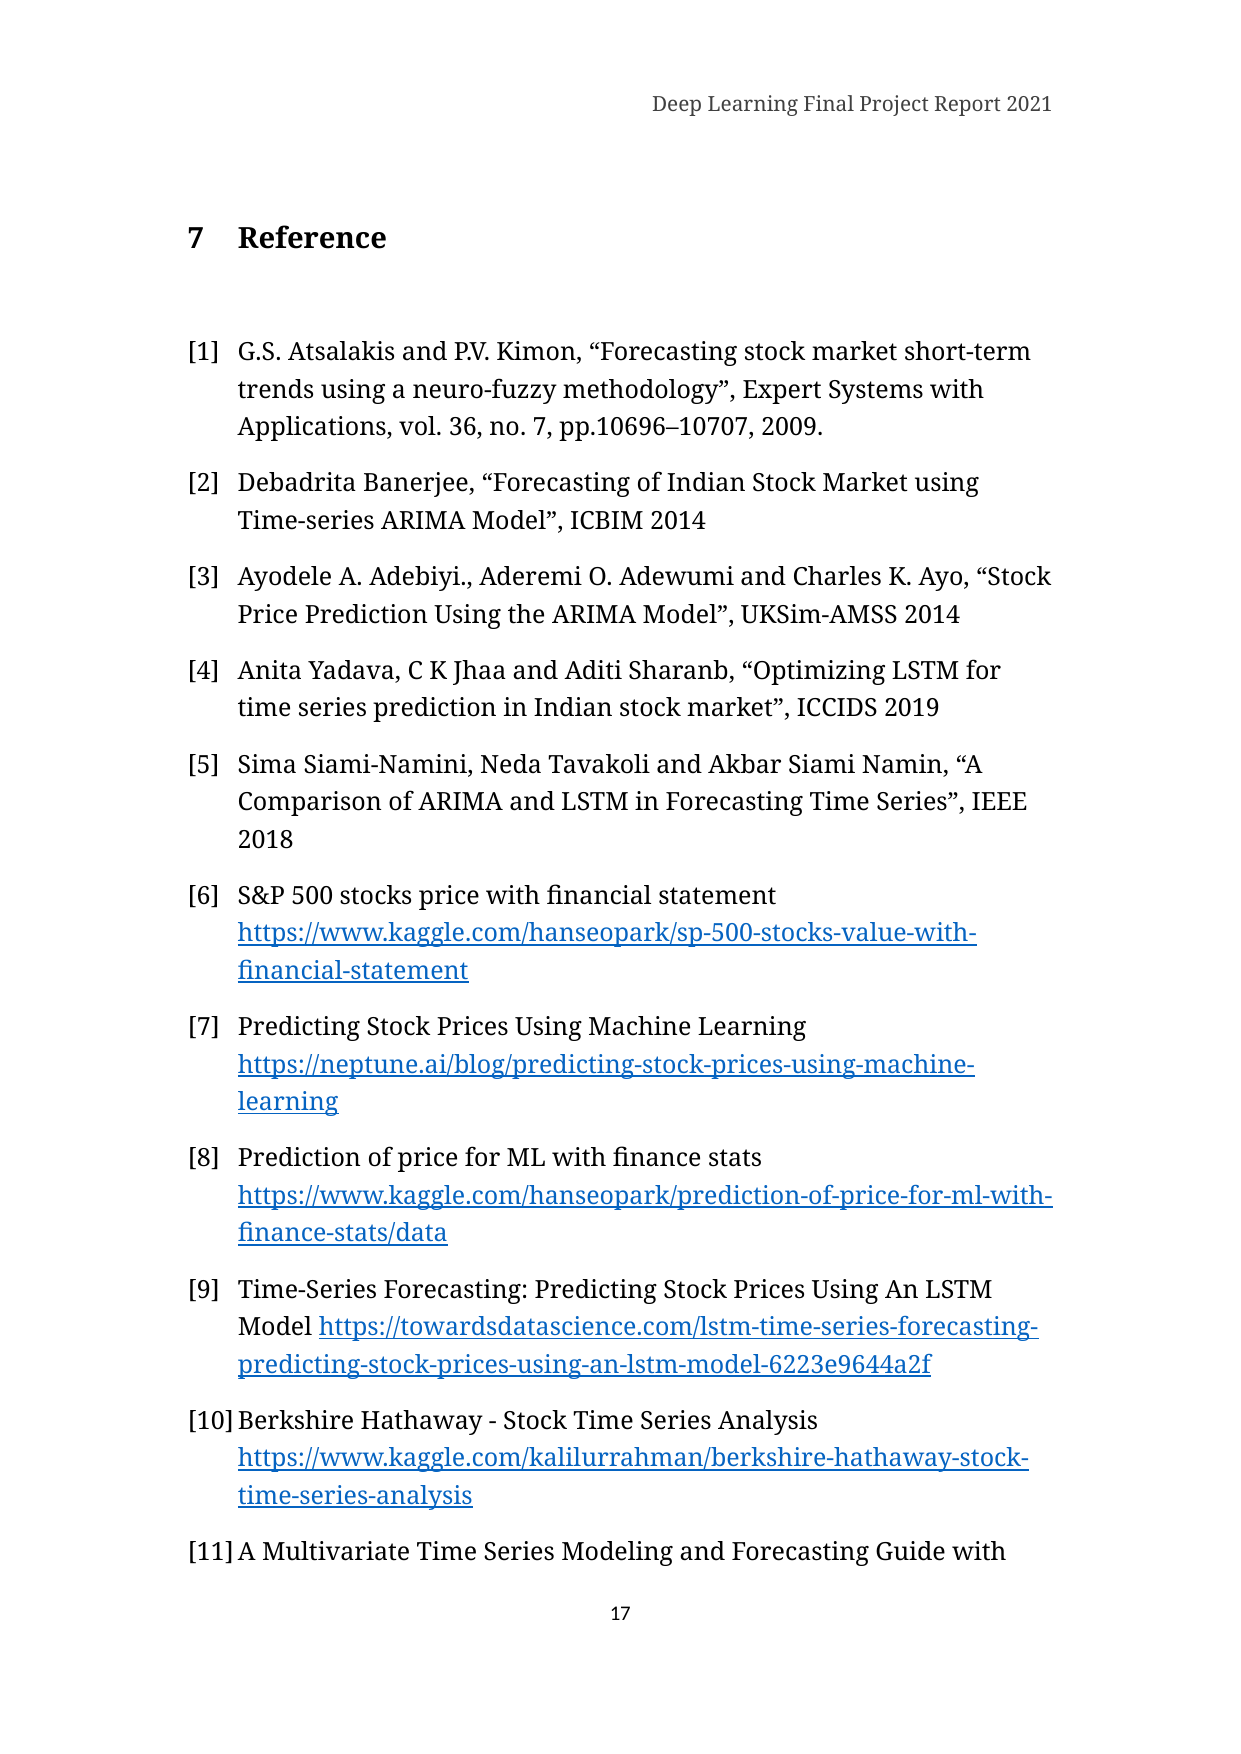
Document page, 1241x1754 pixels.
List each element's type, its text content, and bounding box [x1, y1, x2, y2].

list G.S. Atsalakis and P.V. Kimon, “Forecasting stock market short-term trends using a neuro-fuzzy methodology”, Expert Systems with Applications, vol. 36, no. 7, pp.10696–10707, 2009. [187, 332, 1053, 445]
list Ayodele A. Adebiyi., Aderemi O. Adewumi and Charles K. Ayo, “Stock Price Prediction Using the ARIMA Model”, UKSim-AMSS 2014 [187, 557, 1053, 632]
list Prediction of price for ML with finance stats https://www.kaggle.com/hanseopark/prediction-of-price-for-ml-with-finance-stats/data [188, 1138, 1053, 1251]
list Predicting Stock Prices Using Machine Learning https://neptune.ai/blog/predicting-stock-prices-using-machine-learning [188, 1007, 1053, 1120]
list Reference [187, 200, 1053, 275]
list Berkshire Hathaway - Stock Time Series Analysis https://www.kaggle.com/kalilurrahman/berkshire-hathaway-stock-time-series-analysis [188, 1401, 1053, 1513]
list Debadrita Banerjee, “Forecasting of Indian Stock Market using Time-series ARIMA Model”, ICBIM 2014 [187, 463, 1053, 538]
list Sima Siami-Namini, Neda Tavakoli and Akbar Siami Namin, “A Comparison of ARIMA and LSTM in Forecasting Time Series”, IEEE 2018 [187, 745, 1053, 857]
list Anita Yadava, C K Jhaa and Aditi Sharanb, “Optimizing LSTM for time series prediction in Indian stock market”, ICCIDS 2019 [187, 651, 1053, 726]
list S&P 500 stocks price with financial statement https://www.kaggle.com/hanseopark/sp-500-stocks-value-with-financial-statement [187, 876, 1053, 988]
list Time-Series Forecasting: Predicting Stock Prices Using An LSTM Model https://towardsdatascience.com/lstm-time-series-forecasting-predicting-stock-prices-using-an-lstm-model-6223e9644a2f [188, 1270, 1053, 1382]
